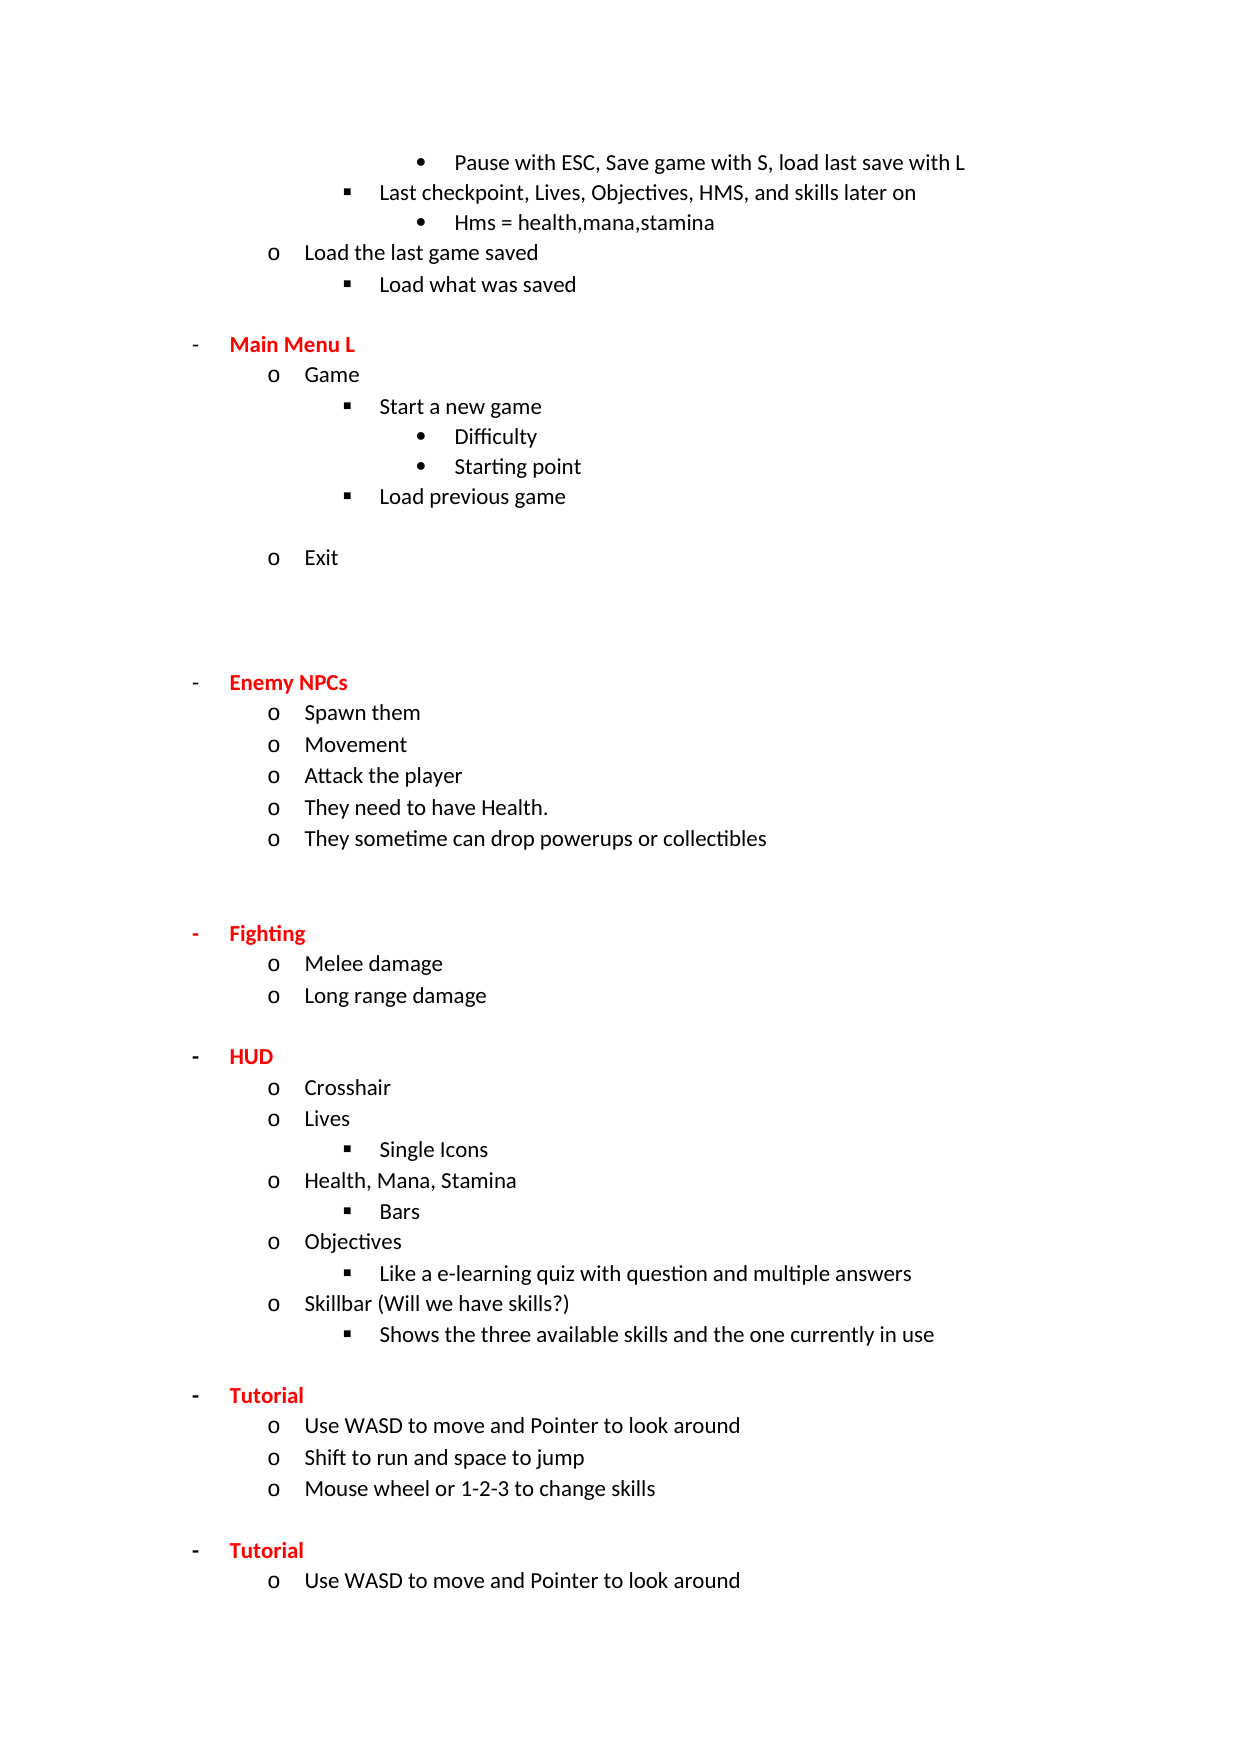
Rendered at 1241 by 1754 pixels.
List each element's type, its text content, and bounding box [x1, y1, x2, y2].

list Attack the player [267, 761, 1122, 790]
list Bars [342, 1197, 1122, 1225]
list Mouse wheel or 1-2-3 to change skills [267, 1474, 1122, 1503]
list They need to have Health. [267, 793, 1122, 822]
list Game [267, 360, 1122, 389]
list Use WASD to move and Pointer to look around [267, 1411, 1122, 1440]
list Lives [267, 1104, 1122, 1133]
list Load previous game [342, 482, 1122, 510]
list Load the last game saved [267, 238, 1122, 267]
list Melee damage [267, 949, 1122, 978]
list Load what was saved [342, 270, 1122, 298]
list HUD [192, 1042, 1122, 1070]
list Single Icons [342, 1136, 1122, 1163]
list Main Menu L [192, 330, 1122, 358]
list Tutorial [192, 1536, 1122, 1564]
list Shift to run and space to jump [267, 1443, 1122, 1472]
list Start a new game [342, 392, 1122, 420]
list Fighting [192, 919, 1122, 947]
list Difficulty [417, 422, 1122, 450]
list Health, Mana, Stamina [267, 1166, 1122, 1195]
list Starting point [417, 452, 1122, 480]
list Long range damage [267, 981, 1122, 1010]
list Shows the three available skills and the one currently in use [342, 1321, 1122, 1348]
list Pause with ESC, Save game with S, load last save with L [417, 148, 1122, 176]
list Objectives [267, 1227, 1122, 1257]
list Spawn them [267, 698, 1122, 727]
list Hms = health,mana,stamina [417, 208, 1122, 236]
list Crosshair [267, 1073, 1122, 1102]
list Tutorial [192, 1381, 1122, 1409]
list Enemy NPCs [192, 668, 1122, 696]
list Skillbar (Will we have skills?) [267, 1289, 1122, 1318]
list Movement [267, 730, 1122, 759]
list They sometime can drop powerups or collectibles [267, 824, 1122, 853]
list Last checkpoint, Lives, Objectives, HMS, and skills later on [342, 178, 1122, 206]
list Like a e-learning quiz with question and multiple answers [342, 1259, 1122, 1287]
list Use WASD to move and Pointer to look around [267, 1566, 1122, 1595]
list Exit [267, 543, 1122, 572]
